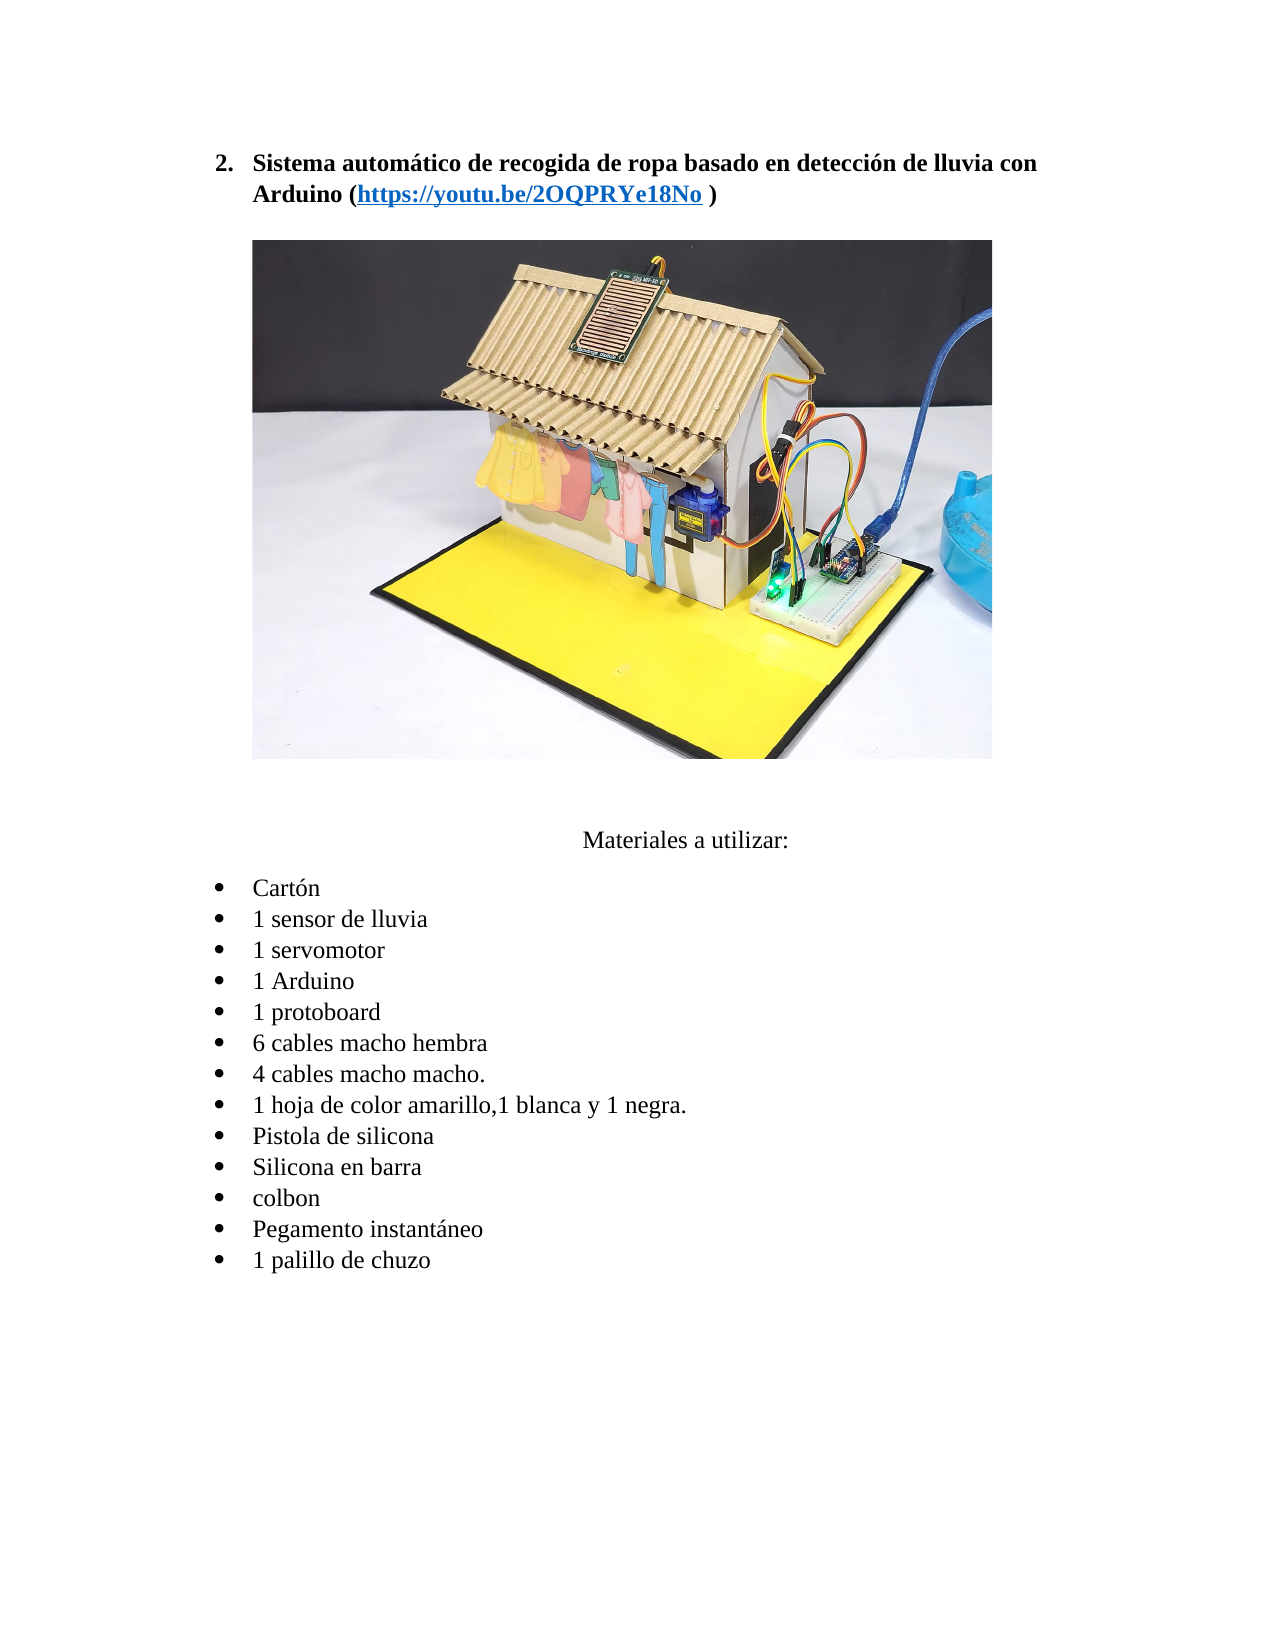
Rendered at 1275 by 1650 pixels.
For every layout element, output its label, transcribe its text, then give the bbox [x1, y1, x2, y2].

list Pegamento instantáneo [215, 1214, 1098, 1243]
list 4 cables macho macho. [215, 1059, 1098, 1088]
list 1 hoja de color amarillo,1 blanca y 1 negra. [215, 1090, 1098, 1119]
list colbon [215, 1183, 1098, 1212]
list Cartón [215, 873, 1098, 902]
list 1 sensor de lluvia [215, 904, 1098, 933]
list Pistola de silicona [215, 1121, 1098, 1150]
list 1 protoboard [215, 997, 1098, 1026]
list 1 Arduino [215, 966, 1098, 995]
list 6 cables macho hembra [215, 1028, 1098, 1057]
picture [252, 240, 993, 759]
list Silicona en barra [215, 1152, 1098, 1181]
list Sistema automático de recogida de ropa basado en detección de lluvia con Arduino (https://youtu.be/2OQPRYe18No ) [215, 148, 1098, 207]
text Materiales a utilizar: [177, 825, 1098, 854]
list 1 palillo de chuzo [215, 1245, 1098, 1274]
list 1 servomotor [215, 935, 1098, 964]
